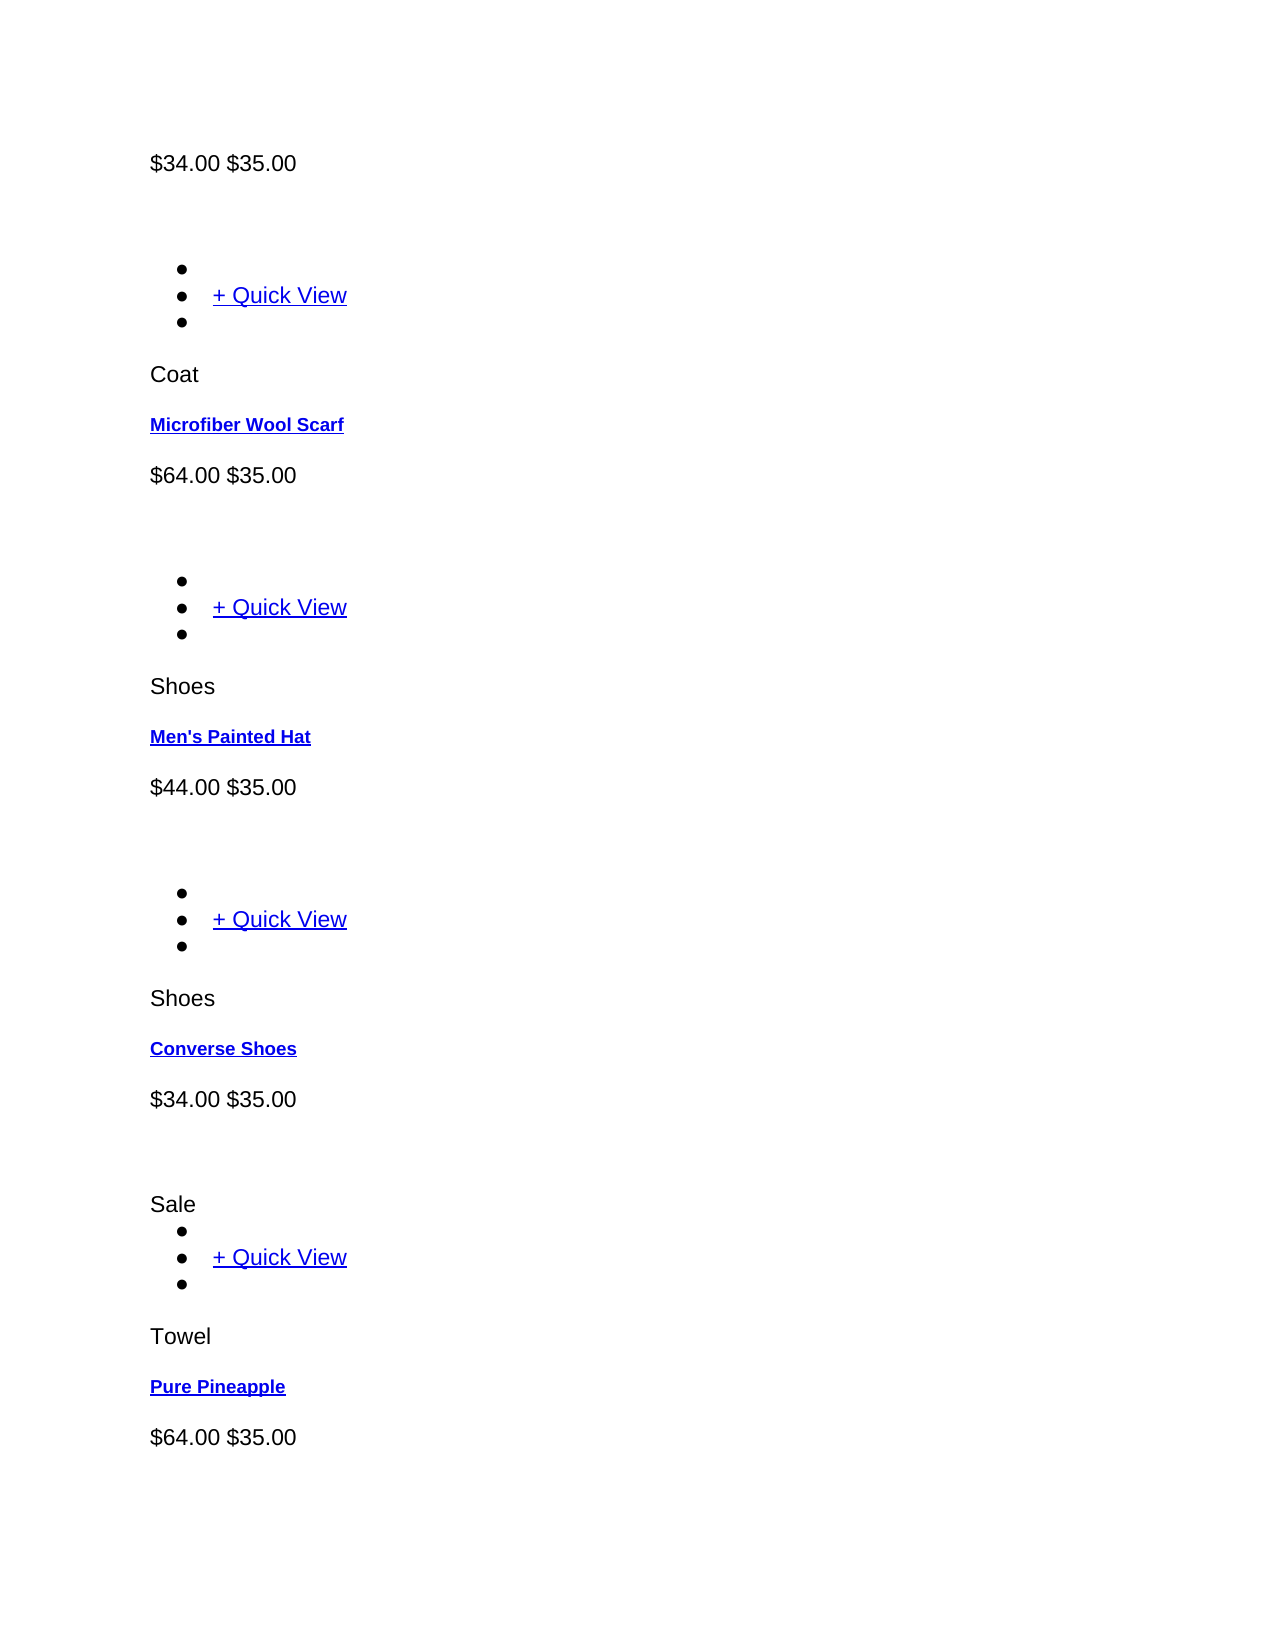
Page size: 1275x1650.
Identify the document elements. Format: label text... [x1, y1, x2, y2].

text Towel [150, 1323, 1125, 1349]
text $34.00 $35.00 [150, 150, 1125, 176]
text $64.00 $35.00 [150, 462, 1125, 488]
text Shoes [150, 984, 1125, 1011]
subtitle Pure Pineapple [150, 1376, 1125, 1397]
text $64.00 $35.00 [150, 1424, 1125, 1450]
text Coat [150, 361, 1125, 387]
text Shoes [150, 673, 1125, 699]
text $44.00 $35.00 [150, 774, 1125, 800]
list + Quick View [175, 906, 1125, 932]
text $34.00 $35.00 [150, 1086, 1125, 1112]
subtitle Microfiber Wool Scarf [150, 414, 1125, 435]
subtitle Men's Painted Hat [150, 726, 1125, 747]
subtitle Converse Shoes [150, 1037, 1125, 1059]
list + Quick View [175, 282, 1125, 308]
text Sale [150, 1191, 1125, 1217]
list + Quick View [175, 594, 1125, 620]
list + Quick View [175, 1244, 1125, 1270]
